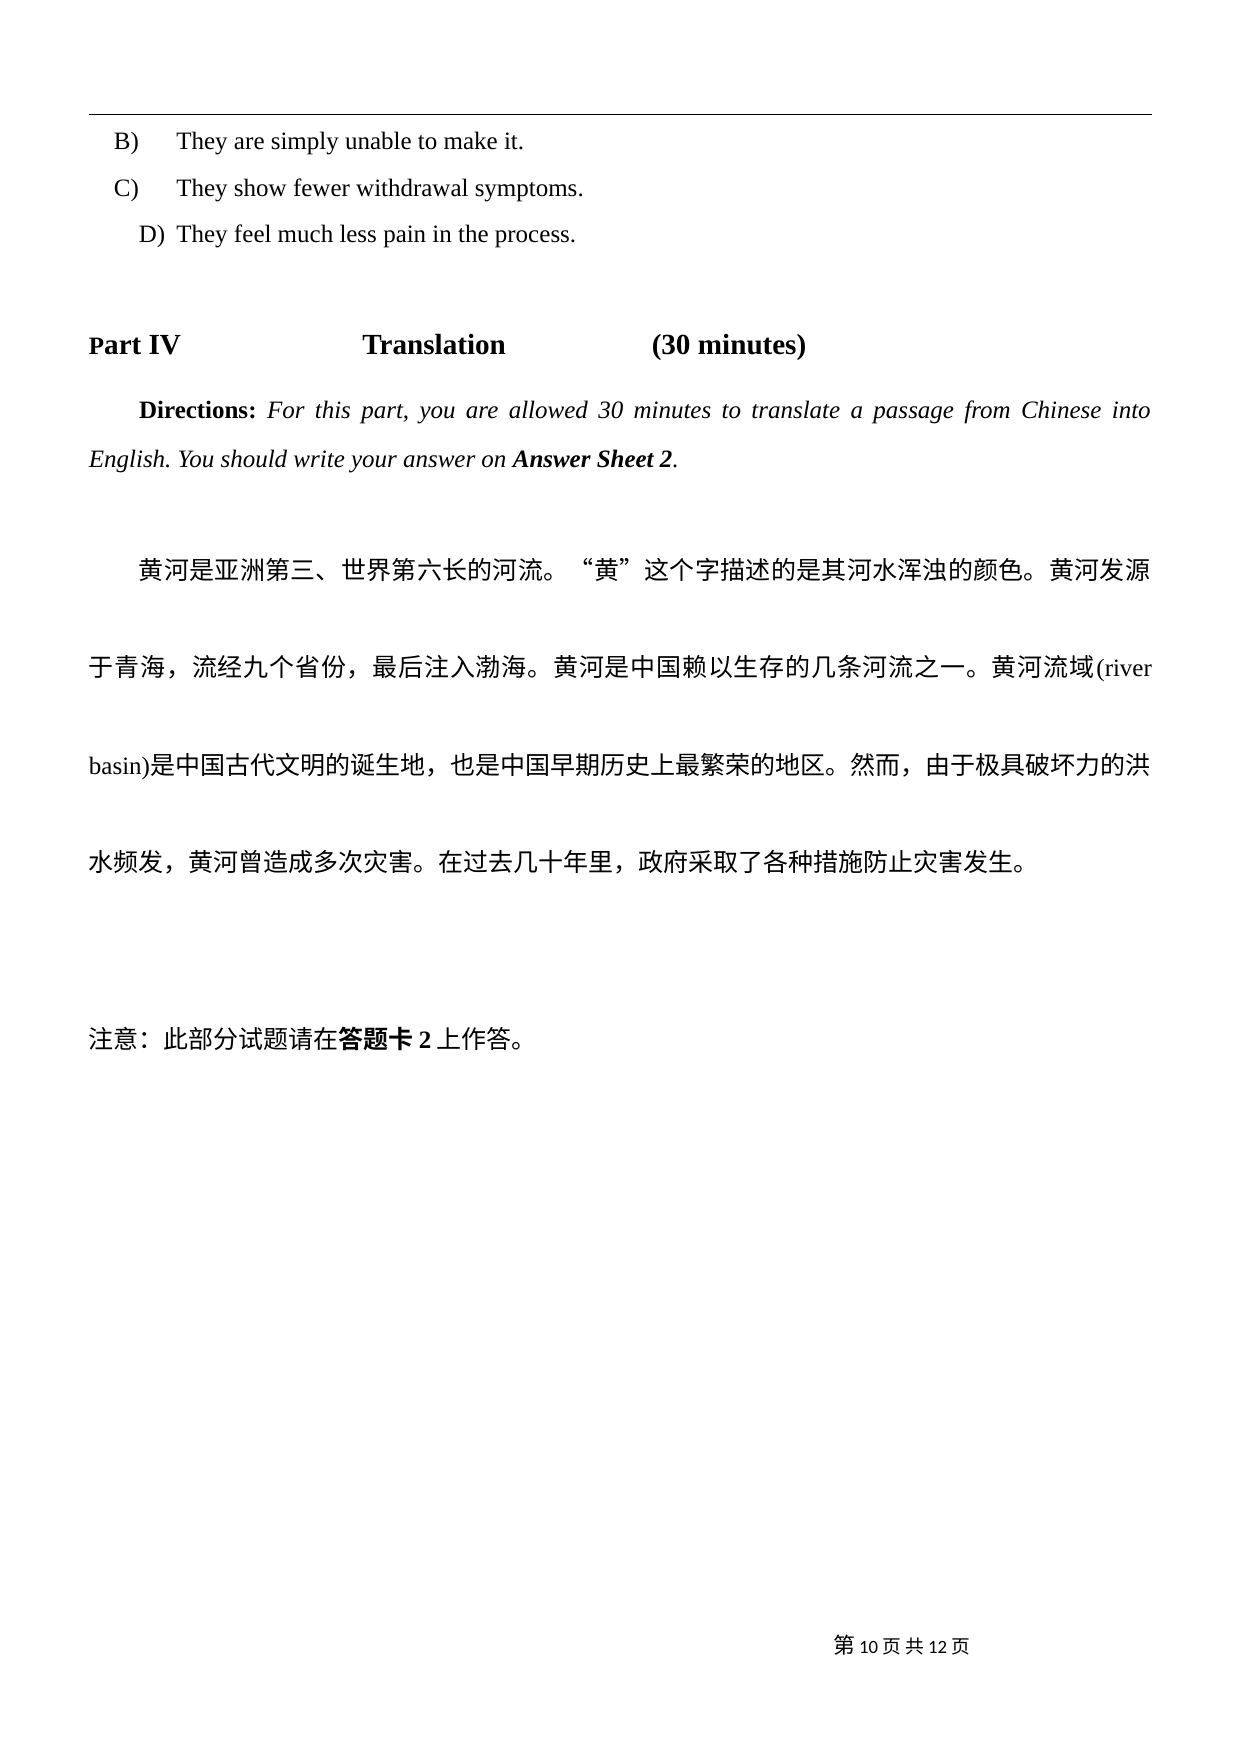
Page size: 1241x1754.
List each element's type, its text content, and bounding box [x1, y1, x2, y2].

text 黄河是亚洲第三、世界第六长的河流。“黄”这个字描述的是其河水浑浊的颜色。黄河发源于青海，流经九个省份，最后注入渤海。黄河是中国赖以生存的几条河流之一。黄河流域(river basin)是中国古代文明的诞生地，也是中国早期历史上最繁荣的地区。然而，由于极具破坏力的洪水频发，黄河曾造成多次灾害。在过去几十年里，政府采取了各种措施防止灾害发生。 [89, 536, 1152, 893]
text D) They feel much less pain in the process. [89, 218, 1152, 250]
text Part IV Translation (30 minutes) [89, 311, 1152, 376]
text 注意：此部分试题请在答题卡2上作答。 [89, 1005, 1152, 1070]
text B) They are simply unable to make it. [89, 124, 1152, 156]
text Directions: For this part, you are allowed 30 minutes to translate a passage from Chinese into English. You should write your answer on Answer Sheet 2. [89, 393, 1152, 474]
text C) They show fewer withdrawal symptoms. [89, 171, 1152, 203]
